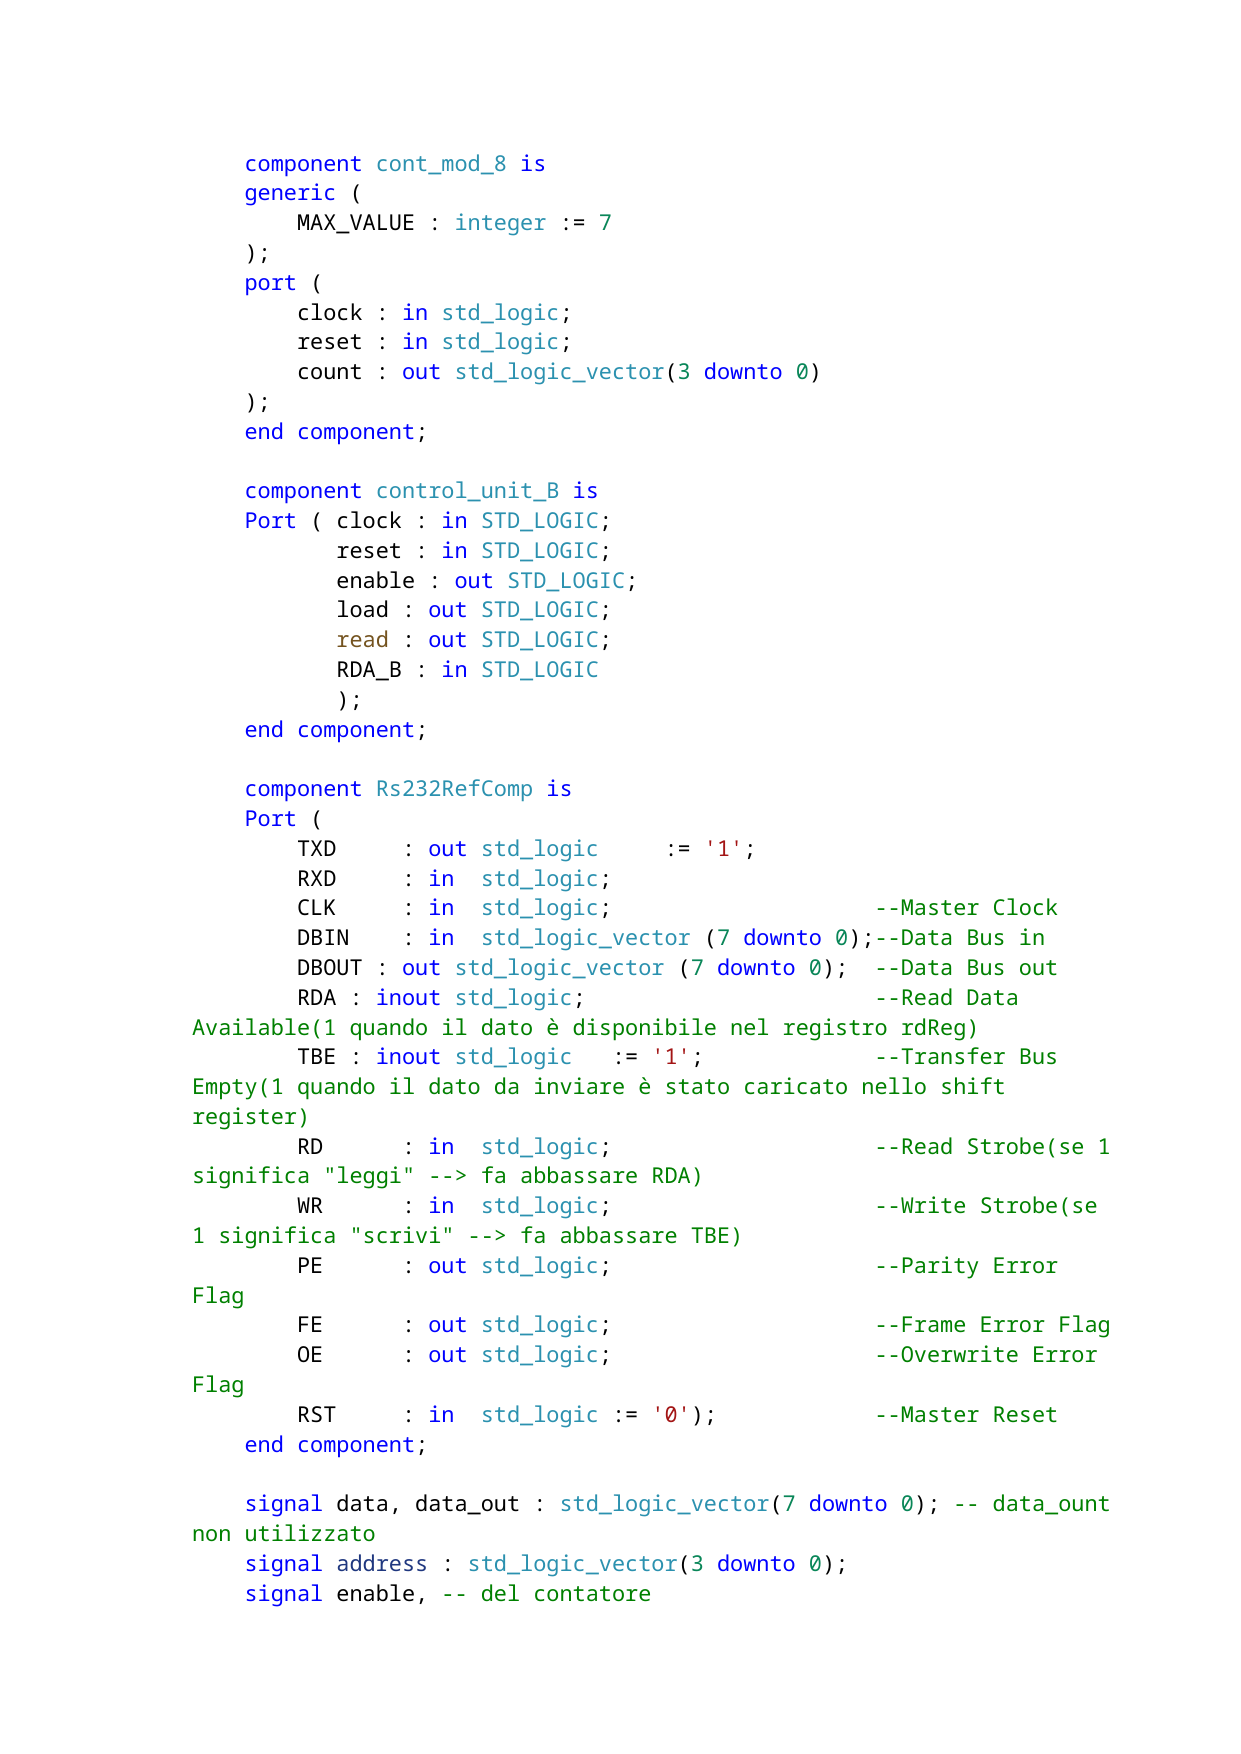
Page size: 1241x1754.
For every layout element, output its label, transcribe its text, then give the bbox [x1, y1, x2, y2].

text load : out STD_LOGIC; [192, 594, 1122, 624]
text Port ( clock : in STD_LOGIC; [192, 505, 1122, 535]
text DBIN : in std_logic_vector (7 downto 0);--Data Bus in [192, 922, 1122, 952]
text ); [192, 684, 1122, 714]
text OE : out std_logic; --Overwrite Error Flag [192, 1339, 1122, 1399]
text read : out STD_LOGIC; [192, 624, 1122, 654]
text RXD : in std_logic; [192, 863, 1122, 892]
text RD : in std_logic; --Read Strobe(se 1 significa "leggi" --> fa abbassare RDA) [192, 1131, 1122, 1190]
text RDA_B : in STD_LOGIC [192, 654, 1122, 684]
text MAX_VALUE : integer := 7 [192, 207, 1122, 237]
text component control_unit_B is [192, 475, 1122, 505]
text generic ( [192, 177, 1122, 207]
text signal data, data_out : std_logic_vector(7 downto 0); -- data_ount non utilizzato [192, 1488, 1122, 1548]
text ); [192, 386, 1122, 416]
text RDA : inout std_logic; --Read Data Available(1 quando il dato è disponibile nel registro rdReg) [192, 982, 1122, 1041]
text Port ( [192, 803, 1122, 833]
text enable : out STD_LOGIC; [192, 565, 1122, 594]
text port ( [192, 267, 1122, 297]
text ); [192, 237, 1122, 267]
text reset : in std_logic; [192, 326, 1122, 356]
text reset : in STD_LOGIC; [192, 535, 1122, 565]
text CLK : in std_logic; --Master Clock [192, 892, 1122, 922]
text component cont_mod_8 is [192, 148, 1122, 177]
text signal enable, -- del contatore [192, 1578, 1122, 1607]
text component Rs232RefComp is [192, 773, 1122, 803]
text signal address : std_logic_vector(3 downto 0); [192, 1548, 1122, 1578]
text count : out std_logic_vector(3 downto 0) [192, 356, 1122, 386]
text TBE : inout std_logic := '1'; --Transfer Bus Empty(1 quando il dato da inviare è stato caricato nello shift register) [192, 1041, 1122, 1131]
text PE : out std_logic; --Parity Error Flag [192, 1250, 1122, 1309]
text RST : in std_logic := '0'); --Master Reset [192, 1399, 1122, 1429]
text DBOUT : out std_logic_vector (7 downto 0); --Data Bus out [192, 952, 1122, 982]
text clock : in std_logic; [192, 297, 1122, 326]
text end component; [192, 1429, 1122, 1458]
text TXD : out std_logic := '1'; [192, 833, 1122, 863]
text FE : out std_logic; --Frame Error Flag [192, 1309, 1122, 1339]
text end component; [192, 714, 1122, 743]
text WR : in std_logic; --Write Strobe(se 1 significa "scrivi" --> fa abbassare TBE) [192, 1190, 1122, 1250]
text end component; [192, 416, 1122, 446]
